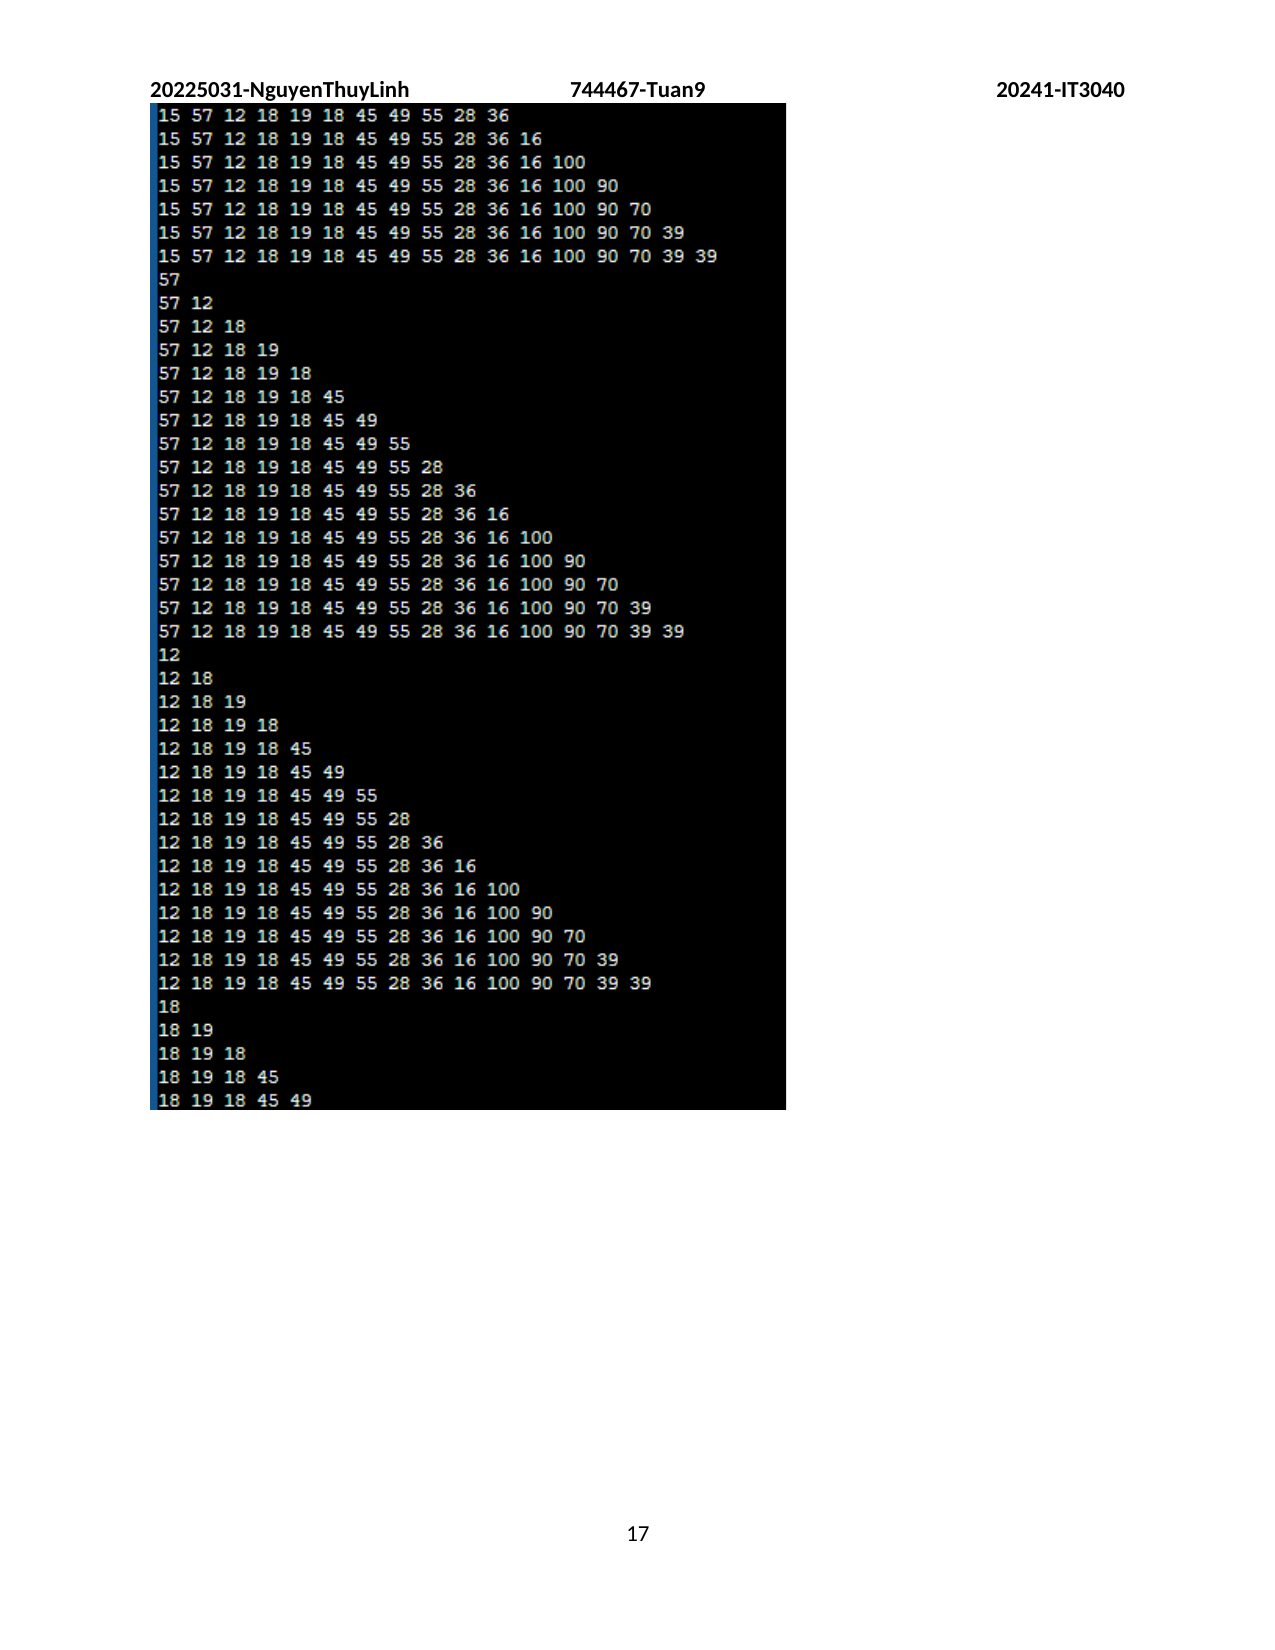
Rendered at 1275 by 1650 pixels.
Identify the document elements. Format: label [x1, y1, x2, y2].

picture [150, 103, 787, 1110]
